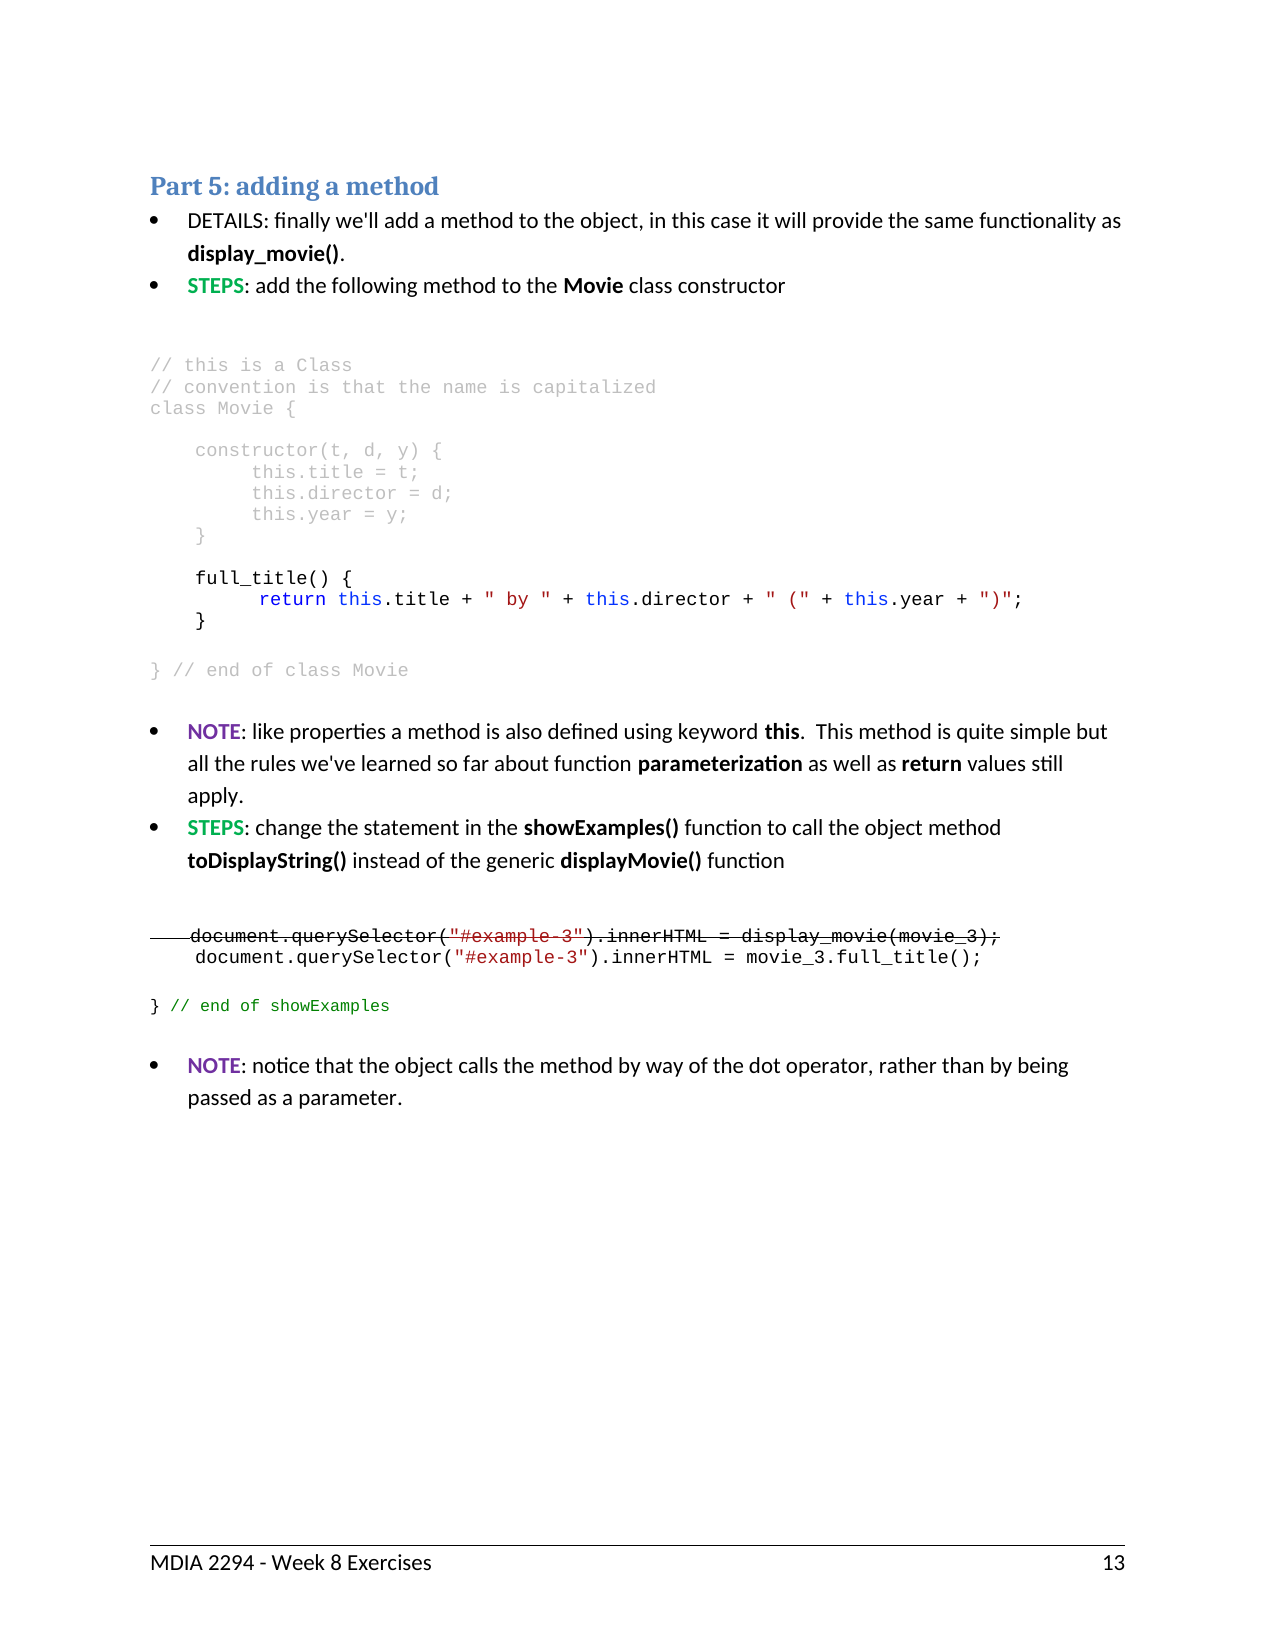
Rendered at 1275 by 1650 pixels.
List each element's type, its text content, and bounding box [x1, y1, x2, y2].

text document.querySelector("#example-3").innerHTML = movie_3.full_title(); [150, 948, 1125, 969]
text constructor(t, d, y) { [150, 441, 1125, 462]
text full_title() { [150, 569, 1125, 590]
list STEPS: change the statement in the showExamples() function to call the object method toDisplayString() instead of the generic displayMovie() function [150, 813, 1125, 874]
text } [150, 611, 1125, 632]
text return this.title + " by " + this.director + " (" + this.year + ")"; [225, 590, 1125, 611]
text this.year = y; [150, 505, 1125, 526]
list NOTE: like properties a method is also defined using keyword this. This method is quite simple but all the rules we've learned so far about function parameterization as well as return values still apply. [150, 717, 1125, 809]
list } // end of showExamples [150, 997, 1125, 1016]
text this.director = d; [150, 484, 1125, 505]
text // convention is that the name is capitalized [150, 377, 1125, 399]
list } // end of class Movie [150, 660, 1125, 682]
text } [150, 526, 1125, 547]
text // this is a Class [150, 356, 1125, 377]
text document.querySelector("#example-3").innerHTML = display_movie(movie_3); [150, 927, 1125, 948]
text this.title = t; [150, 462, 1125, 484]
list STEPS: add the following method to the Movie class constructor [150, 271, 1125, 299]
list NOTE: notice that the object calls the method by way of the dot operator, rather than by being passed as a parameter. [150, 1051, 1125, 1111]
list DETAILS: finally we'll add a method to the object, in this case it will provide the same functionality as display_movie(). [150, 207, 1125, 267]
subtitle Part 5: adding a method [150, 171, 1125, 202]
text class Movie { [150, 399, 1125, 420]
